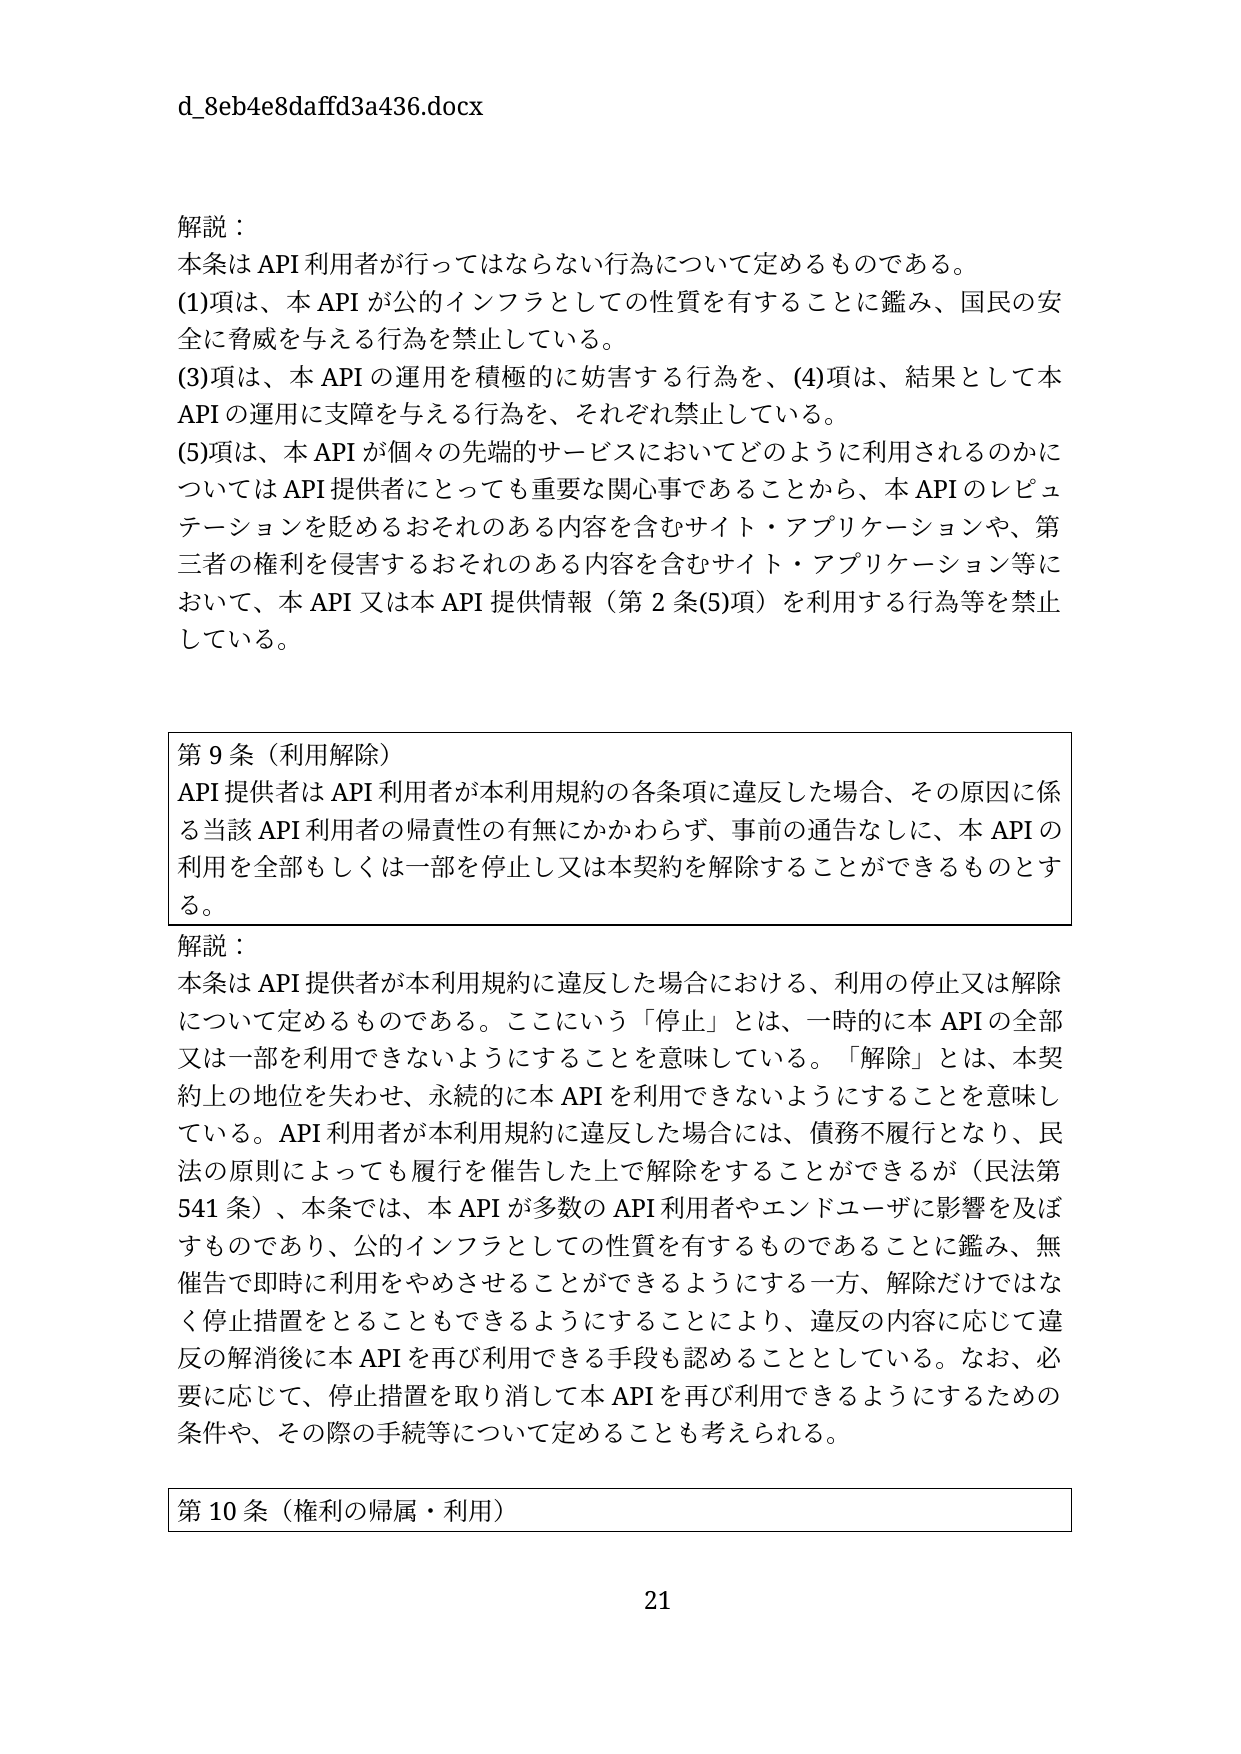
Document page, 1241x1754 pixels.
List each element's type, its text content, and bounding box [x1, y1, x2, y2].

text (3)項は、本APIの運用を積極的に妨害する行為を、(4)項は、結果として本APIの運用に支障を与える行為を、それぞれ禁止している。 [177, 357, 1063, 432]
text 本条はAPI利用者が行ってはならない行為について定めるものである。 [177, 244, 1063, 282]
text API提供者はAPI利用者が本利用規約の各条項に違反した場合、その原因に係る当該API利用者の帰責性の有無にかかわらず、事前の通告なしに、本APIの利用を全部もしくは一部を停止し又は本契約を解除することができるものとする。 [169, 769, 1071, 924]
text 本条はAPI提供者が本利用規約に違反した場合における、利用の停止又は解除について定めるものである。ここにいう「停止」とは、一時的に本APIの全部又は一部を利用できないようにすることを意味している。「解除」とは、本契約上の地位を失わせ、永続的に本APIを利用できないようにすることを意味している。API利用者が本利用規約に違反した場合には、債務不履行となり、民法の原則によっても履行を催告した上で解除をすることができるが（民法第 541 条）、本条では、本API が多数のAPI利用者やエンドユーザに影響を及ぼすものであり、公的インフラとしての性質を有するものであることに鑑み、無催告で即時に利用をやめさせることができるようにする一方、解除だけではなく停止措置をとることもできるようにすることにより、違反の内容に応じて違反の解消後に本APIを再び利用できる手段も認めることとしている。なお、必要に応じて、停止措置を取り消して本APIを再び利用できるようにするための条件や、その際の手続等について定めることも考えられる。 [177, 963, 1063, 1451]
text 第 9 条（利用解除） [169, 733, 1071, 769]
text 解説： [177, 207, 1063, 244]
text 第 10 条（権利の帰属・利用） [169, 1489, 1071, 1531]
text (5)項は、本API が個々の先端的サービスにおいてどのように利用されるのかについてはAPI提供者にとっても重要な関心事であることから、本APIのレピュテーションを貶めるおそれのある内容を含むサイト・アプリケーションや、第三者の権利を侵害するおそれのある内容を含むサイト・アプリケーション等において、本API 又は本API 提供情報（第 2 条(5)項）を利用する行為等を禁止している。 [177, 432, 1063, 657]
text 解説： [177, 926, 1063, 963]
text (1)項は、本API が公的インフラとしての性質を有することに鑑み、国民の安全に脅威を与える行為を禁止している。 [177, 282, 1063, 357]
